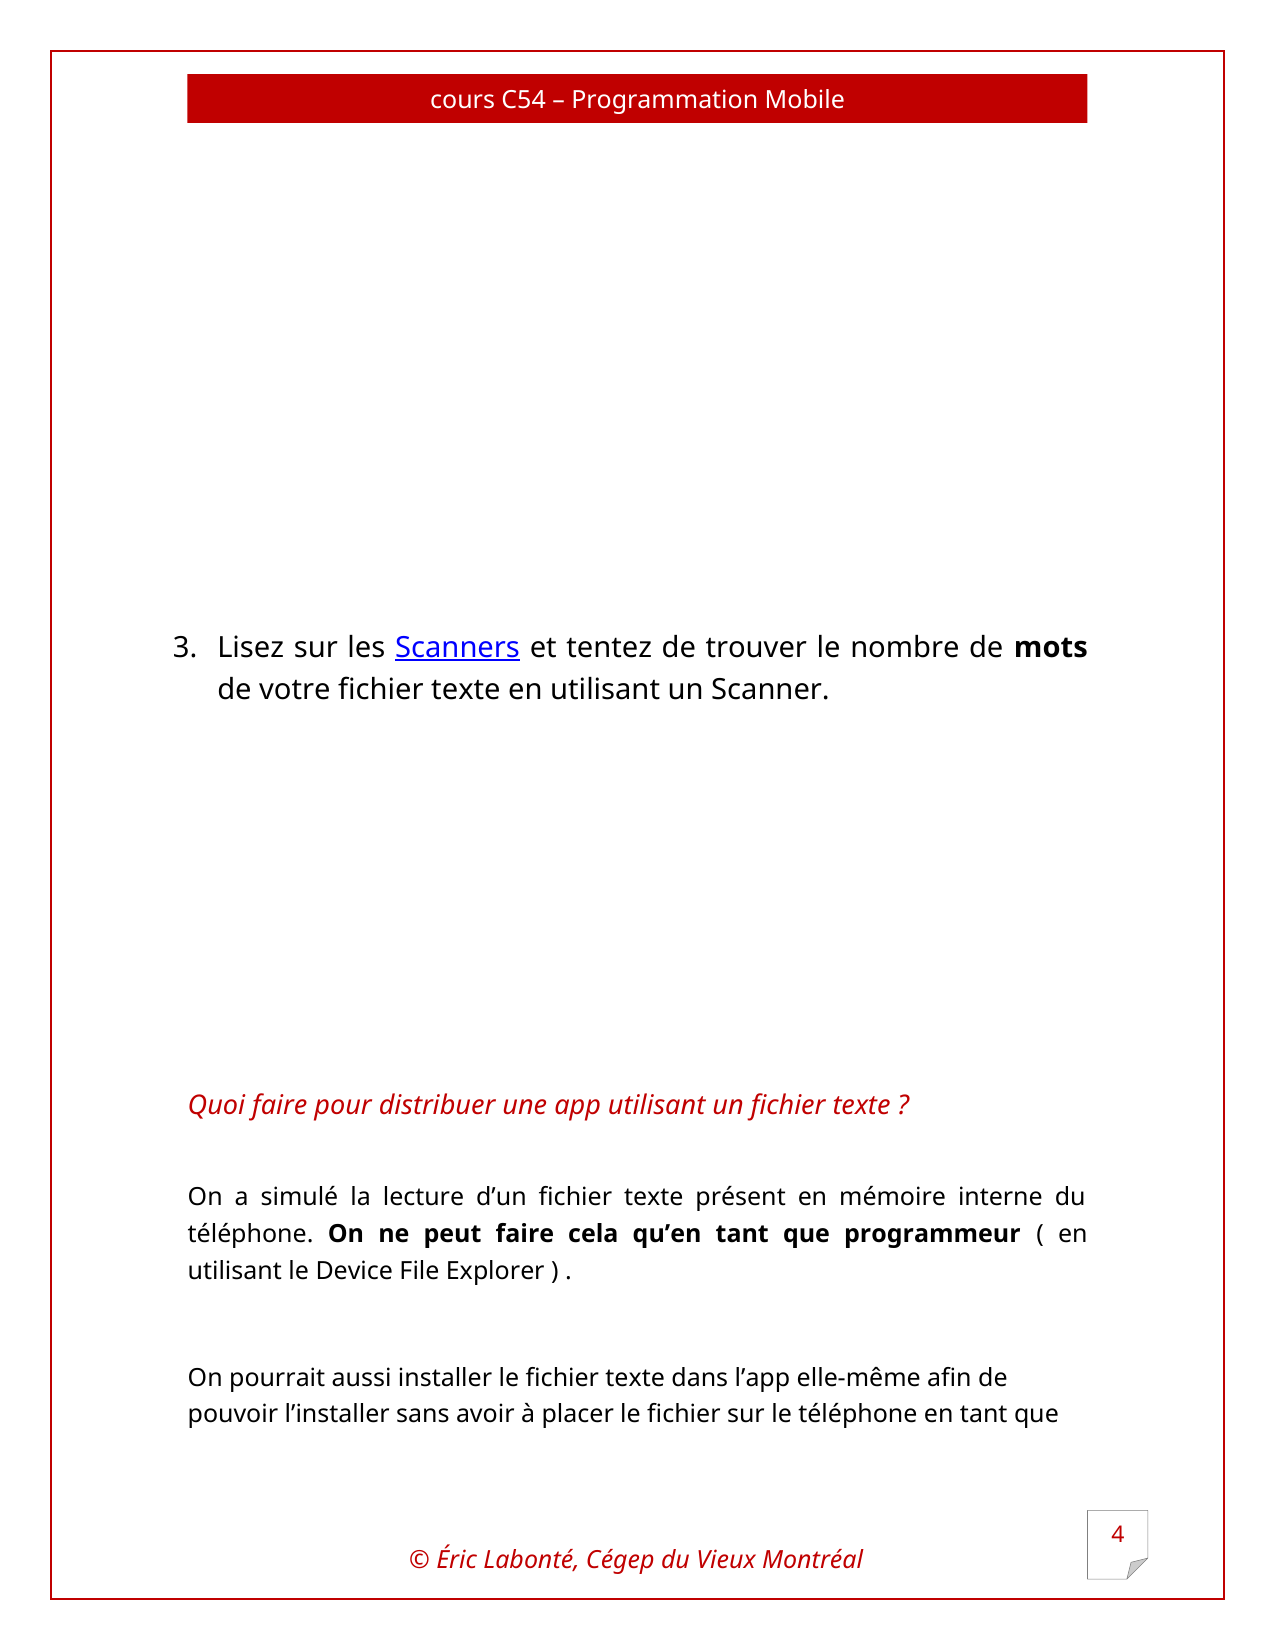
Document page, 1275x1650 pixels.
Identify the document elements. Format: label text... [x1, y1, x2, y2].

text On a simulé la lecture d’un fichier texte présent en mémoire interne du téléphone. On ne peut faire cela qu’en tant que programmeur ( en utilisant le Device File Explorer ) . [187, 1179, 1087, 1286]
list Lisez sur les Scanners et tentez de trouver le nombre de mots de votre fichier texte en utilisant un Scanner. [173, 626, 1087, 708]
subtitle Quoi faire pour distribuer une app utilisant un fichier texte ? [187, 1086, 1087, 1122]
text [187, 1359, 1087, 1430]
